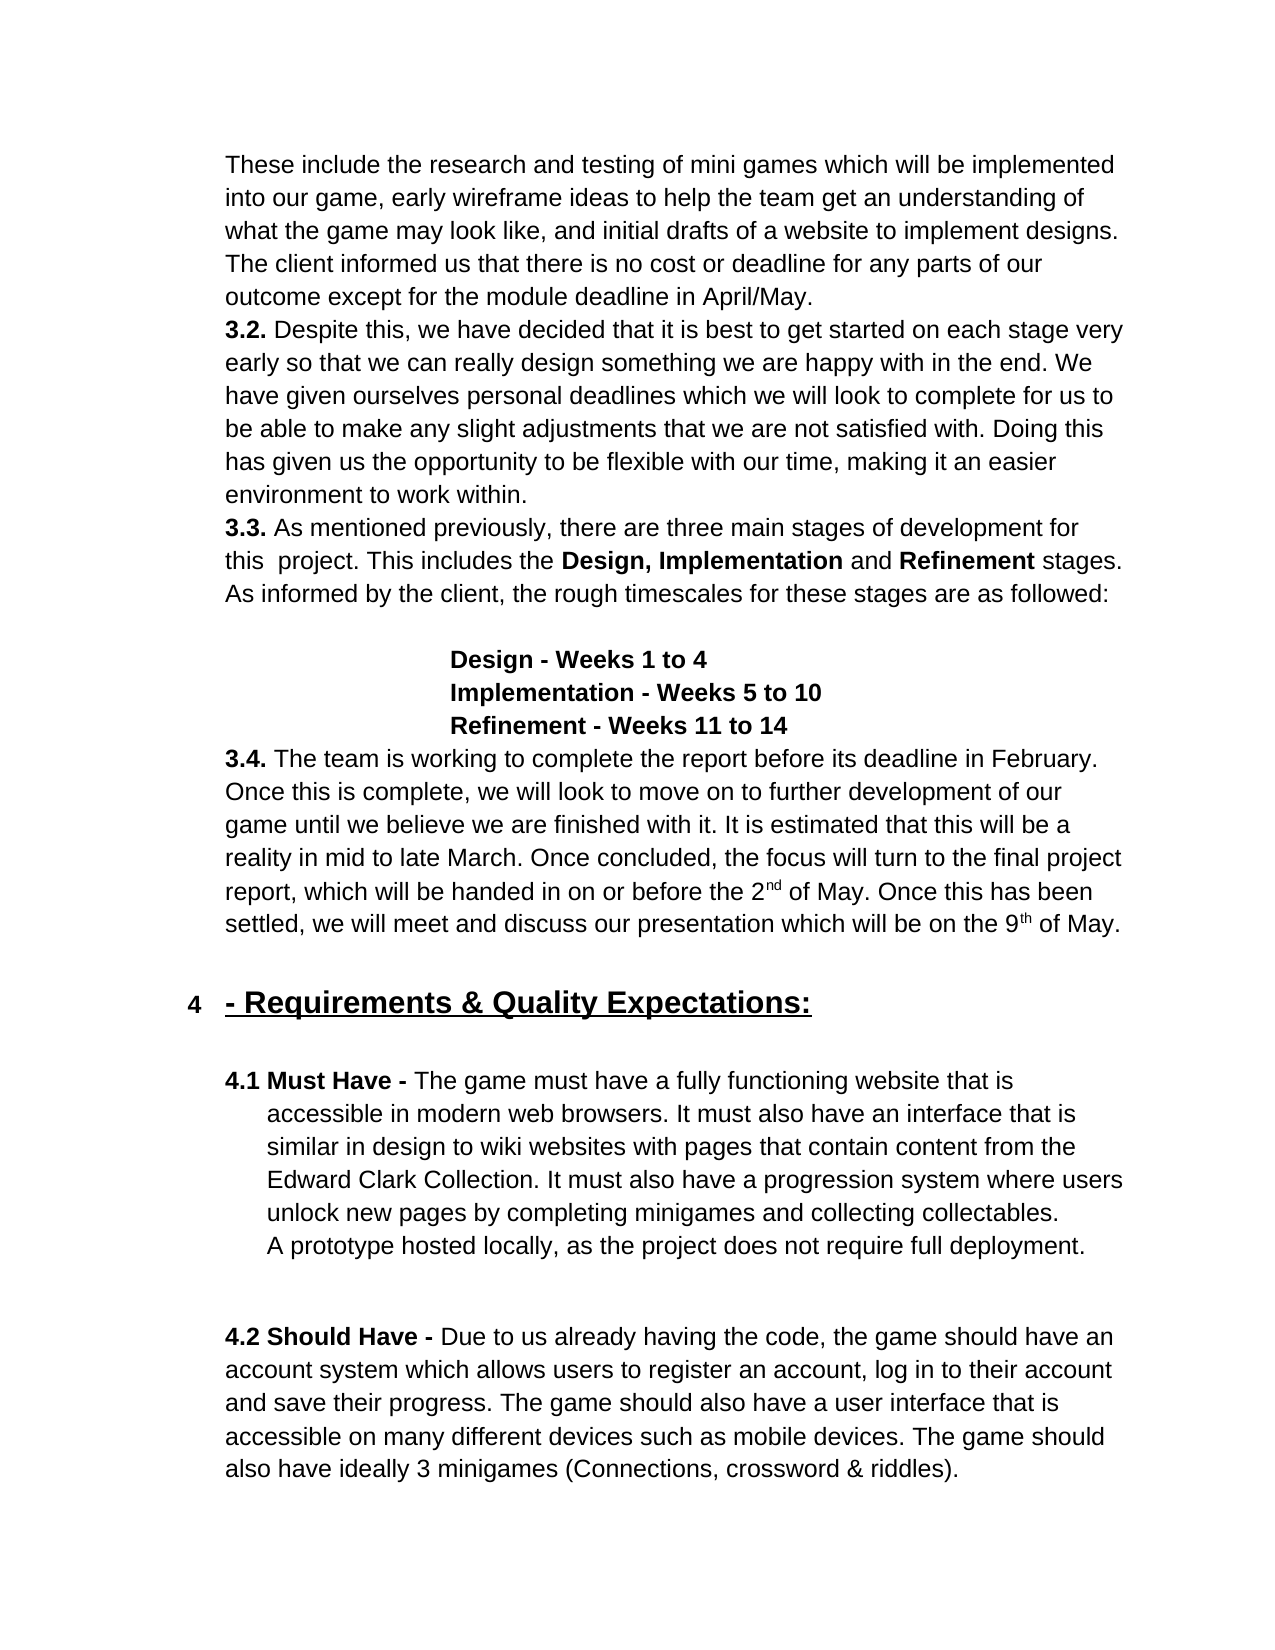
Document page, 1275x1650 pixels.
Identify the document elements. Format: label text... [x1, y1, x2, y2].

text 3.2. Despite this, we have decided that it is best to get started on each stage very early so that we can really design something we are happy with in the end. We have given ourselves personal deadlines which we will look to complete for us to be able to make any slight adjustments that we are not satisfied with. Doing this has given us the opportunity to be flexible with our time, making it an easier environment to work within. [225, 315, 1125, 509]
list A prototype hosted locally, as the project does not require full deployment. [267, 1231, 1125, 1260]
text Implementation - Weeks 5 to 10 [225, 678, 1125, 707]
list Must Have - The game must have a fully functioning website that is accessible in modern web browsers. It must also have an interface that is similar in design to wiki websites with pages that contain content from the Edward Clark Collection. It must also have a progression system where users unlock new pages by completing minigames and collecting collectables. [225, 1066, 1125, 1227]
list - Requirements & Quality Expectations: [187, 984, 1125, 1020]
text 3.3. As mentioned previously, there are three main stages of development for this project. This includes the Design, Implementation and Refinement stages. As informed by the client, the rough timescales for these stages are as followed: [225, 513, 1125, 608]
text Refinement - Weeks 11 to 14 [225, 711, 1125, 740]
text These include the research and testing of mini games which will be implemented into our game, early wireframe ideas to help the team get an understanding of what the game may look like, and initial drafts of a website to implement designs. The client informed us that there is no cost or deadline for any parts of our outcome except for the module deadline in April/May. [225, 150, 1125, 311]
text Design - Weeks 1 to 4 [225, 645, 1125, 674]
text 3.4. The team is working to complete the report before its deadline in February. Once this is complete, we will look to move on to further development of our game until we believe we are finished with it. It is estimated that this will be a reality in mid to late March. Once concluded, the focus will turn to the final project report, which will be handed in on or before the 2nd of May. Once this has been settled, we will meet and discuss our presentation which will be on the 9th of May. [225, 744, 1125, 938]
text 4.2 Should Have - Due to us already having the code, the game should have an account system which allows users to register an account, log in to their account and save their progress. The game should also have a user interface that is accessible on many different devices such as mobile devices. The game should also have ideally 3 minigames (Connections, crossword & riddles). [225, 1322, 1125, 1483]
